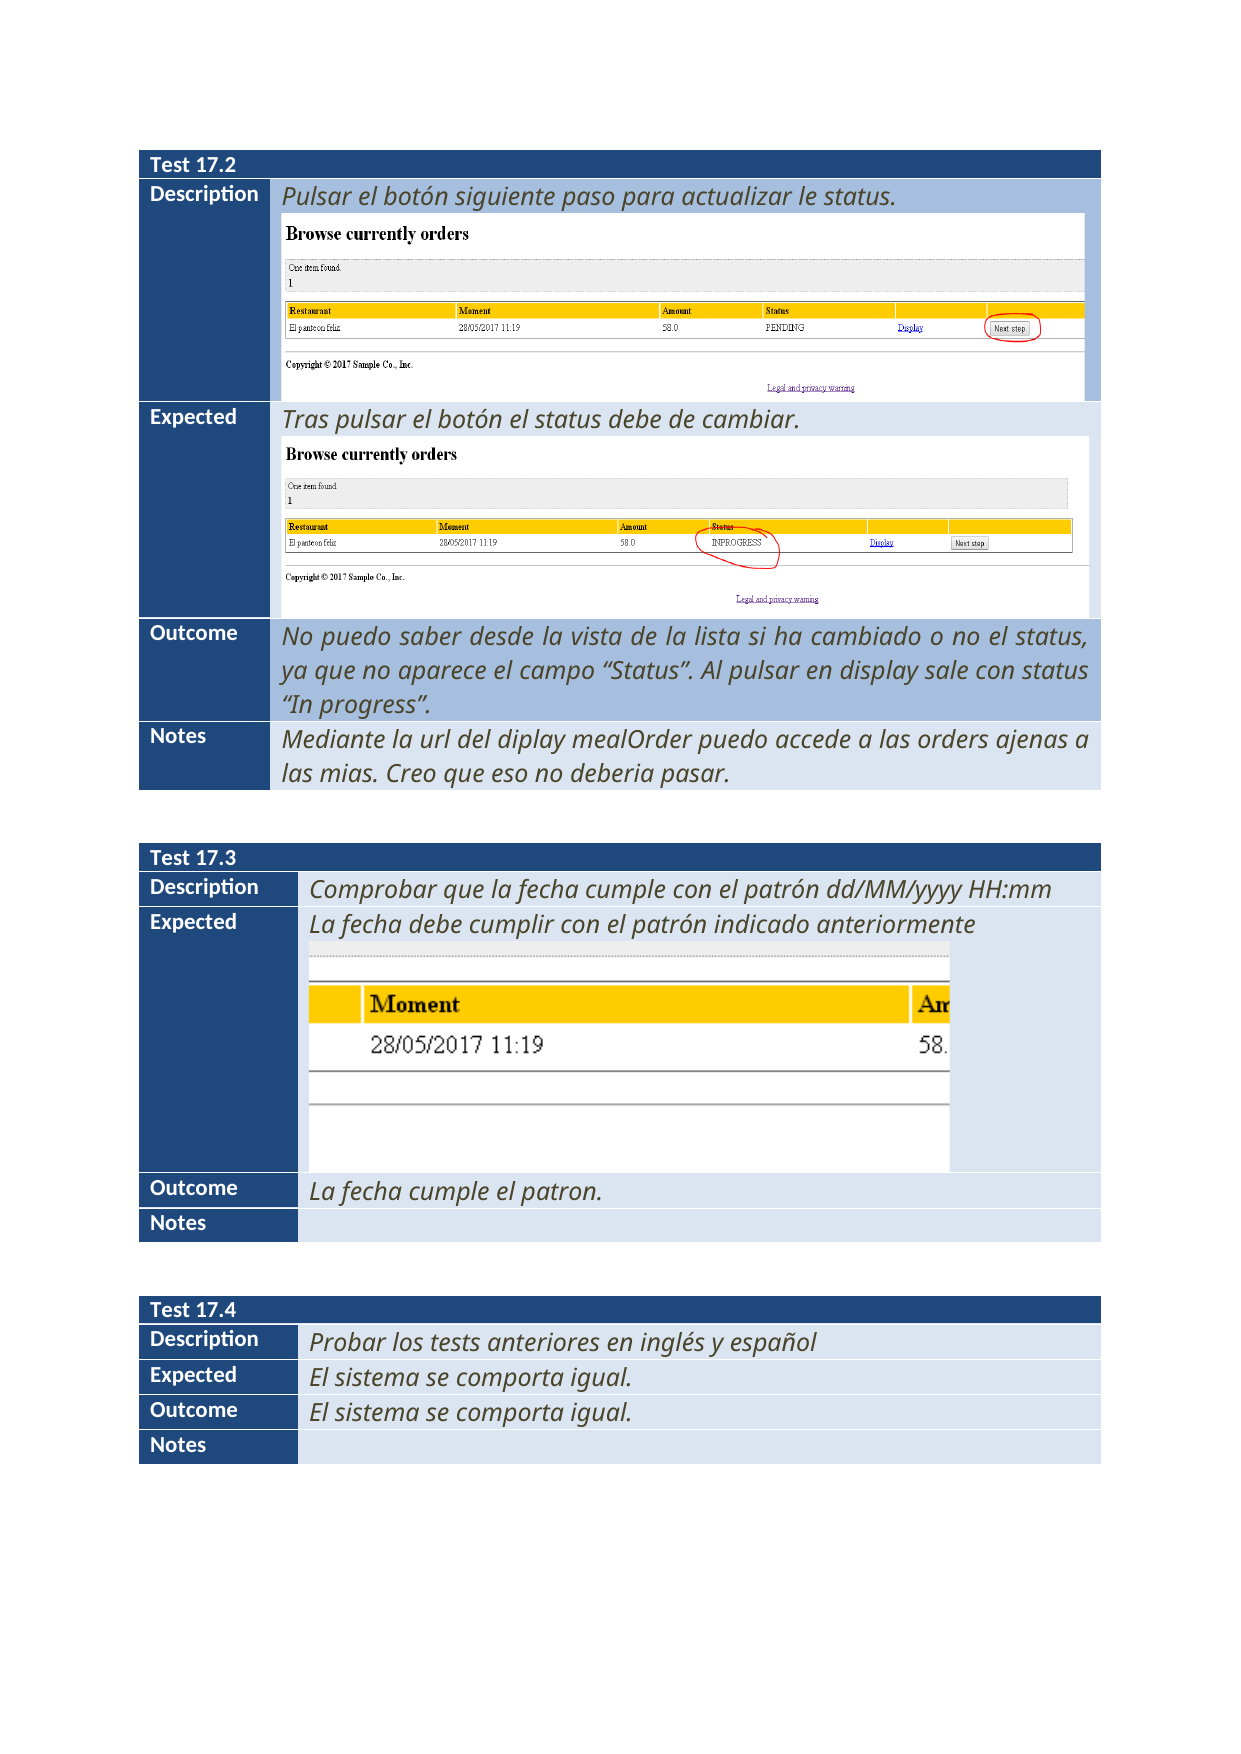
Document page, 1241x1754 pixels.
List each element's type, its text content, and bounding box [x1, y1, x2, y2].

table_cell [298, 1430, 1101, 1464]
table_cell Pulsar el botón siguiente paso para actualizar le status. [270, 179, 1101, 401]
table_header Test 17.4 [139, 1296, 1101, 1323]
table_cell Expected [139, 402, 270, 617]
picture [281, 436, 1090, 618]
table_cell Notes [139, 1430, 298, 1464]
table_cell El sistema se comporta igual. [298, 1360, 1101, 1394]
table_cell Expected [139, 907, 298, 1172]
table_cell Notes [139, 1209, 298, 1242]
table_cell El sistema se comporta igual. [298, 1395, 1101, 1429]
table_cell La fecha debe cumplir con el patrón indicado anteriormente [298, 907, 1101, 1172]
picture [281, 213, 1085, 401]
table_cell Description [139, 179, 270, 401]
table_cell Comprobar que la fecha cumple con el patrón dd/MM/yyyy HH:mm [298, 872, 1101, 906]
table_cell Description [139, 1325, 298, 1359]
table_header Test 17.2 [139, 150, 1101, 178]
table_cell Expected [139, 1360, 298, 1394]
table_header Test 17.3 [139, 843, 1101, 871]
table_cell Probar los tests anteriores en inglés y español [298, 1325, 1101, 1359]
table_cell Description [139, 872, 298, 906]
table_cell Notes [139, 722, 270, 790]
table_cell Outcome [139, 619, 270, 721]
table_cell No puedo saber desde la vista de la lista si ha cambiado o no el status, ya que no aparece el campo “Status”. Al pulsar en display sale con status “In progress”. [270, 619, 1101, 721]
table_cell La fecha cumple el patron. [298, 1173, 1101, 1207]
table_cell Outcome [139, 1173, 298, 1207]
table_cell [298, 1209, 1101, 1242]
picture [308, 941, 950, 1173]
table_cell Outcome [139, 1395, 298, 1429]
table_cell Tras pulsar el botón el status debe de cambiar. [270, 402, 1101, 617]
table_cell Mediante la url del diplay mealOrder puedo accede a las orders ajenas a las mias. Creo que eso no deberia pasar. [270, 722, 1101, 790]
